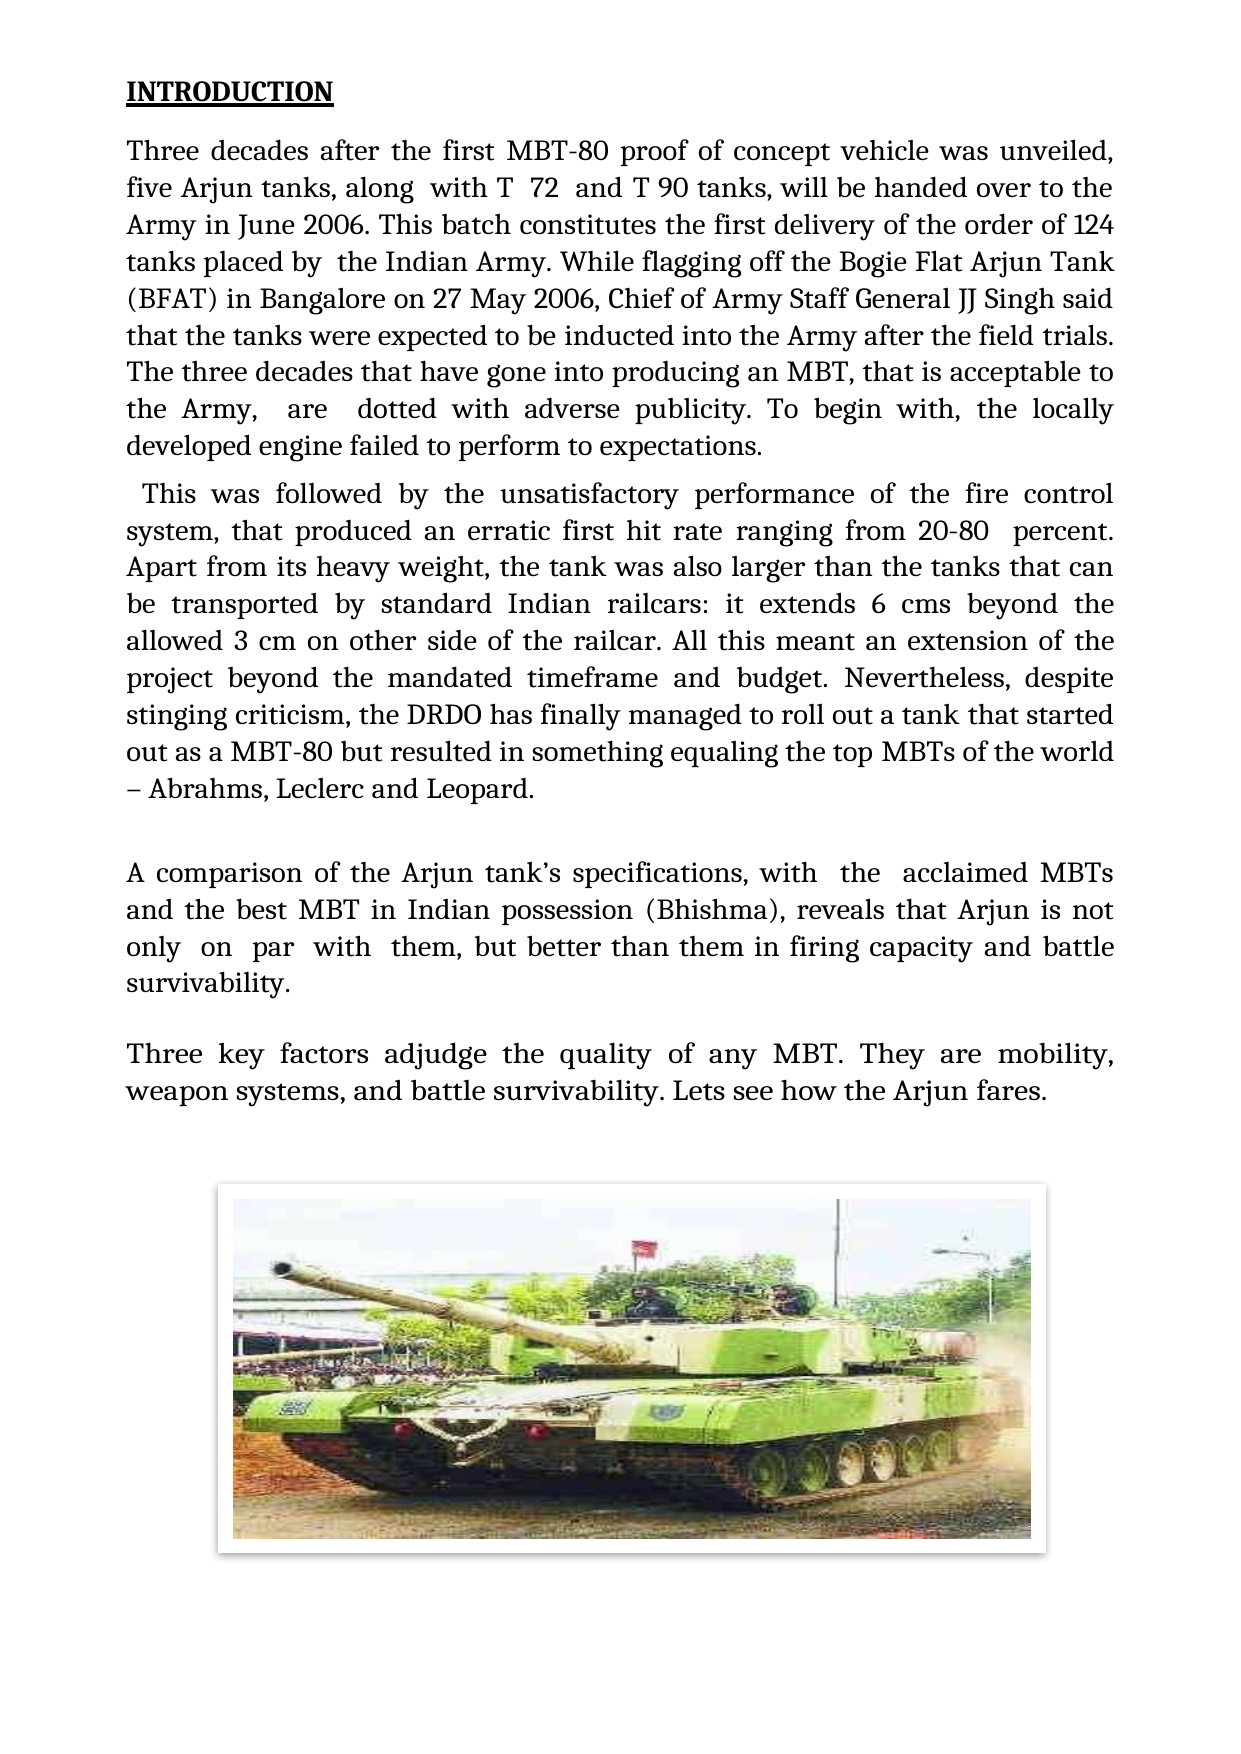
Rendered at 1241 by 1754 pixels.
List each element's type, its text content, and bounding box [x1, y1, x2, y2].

text Three key factors adjudge the quality of any MBT. They are mobility, weapon systems, and battle survivability. Lets see how the Arjun fares. [126, 1037, 1114, 1108]
picture [233, 1199, 1031, 1539]
text INTRODUCTION [75, 75, 1165, 108]
text Three decades after the first MBT-80 proof of concept vehicle was unveiled, five Arjun tanks, along with T 72 and T 90 tanks, will be handed over to the Army in June 2006. This batch constitutes the first delivery of the order of 124 tanks placed by the Indian Army. While flagging off the Bogie Flat Arjun Tank (BFAT) in Bangalore on 27 May 2006, Chief of Army Staff General JJ Singh said that the tanks were expected to be inducted into the Army after the field trials. The three decades that have gone into producing an MBT, that is acceptable to the Army, are dotted with adverse publicity. To begin with, the locally developed engine failed to perform to expectations. [126, 134, 1114, 463]
text This was followed by the unsatisfactory performance of the fire control system, that produced an erratic first hit rate ranging from 20-80 percent. Apart from its heavy weight, the tank was also larger than the tanks that can be transported by standard Indian railcars: it extends 6 cms beyond the allowed 3 cm on other side of the railcar. All this meant an extension of the project beyond the mandated timeframe and budget. Nevertheless, despite stinging criticism, the DRDO has finally managed to roll out a tank that started out as a MBT-80 but resulted in something equaling the top MBTs of the world – Abrahms, Leclerc and Leopard. [126, 477, 1114, 805]
text A comparison of the Arjun tank’s specifications, with the acclaimed MBTs and the best MBT in Indian possession (Bhishma), reveals that Arjun is not only on par with them, but better than them in firing capacity and battle survivability. [126, 856, 1114, 1000]
